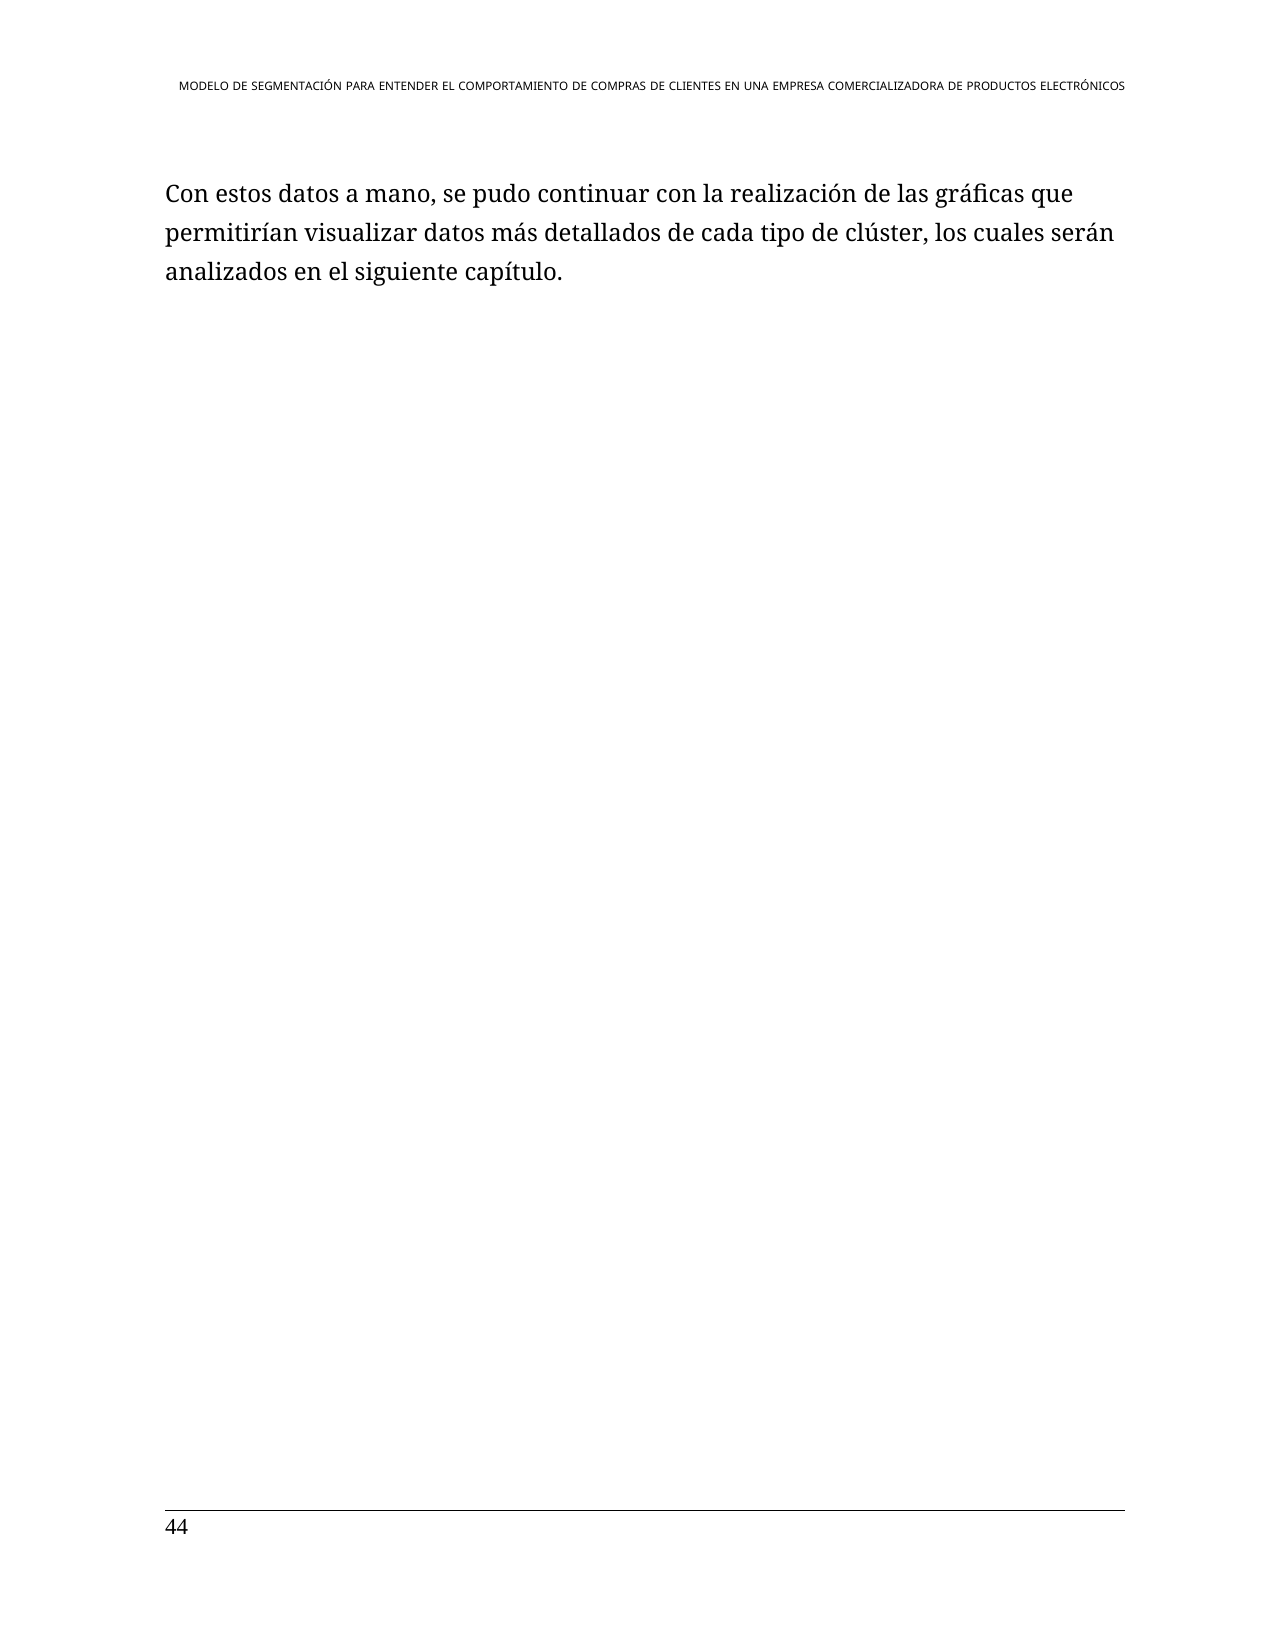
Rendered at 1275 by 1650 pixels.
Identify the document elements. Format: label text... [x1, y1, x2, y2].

text Con estos datos a mano, se pudo continuar con la realización de las gráficas que permitirían visualizar datos más detallados de cada tipo de clúster, los cuales serán analizados en el siguiente capítulo. [165, 177, 1125, 288]
